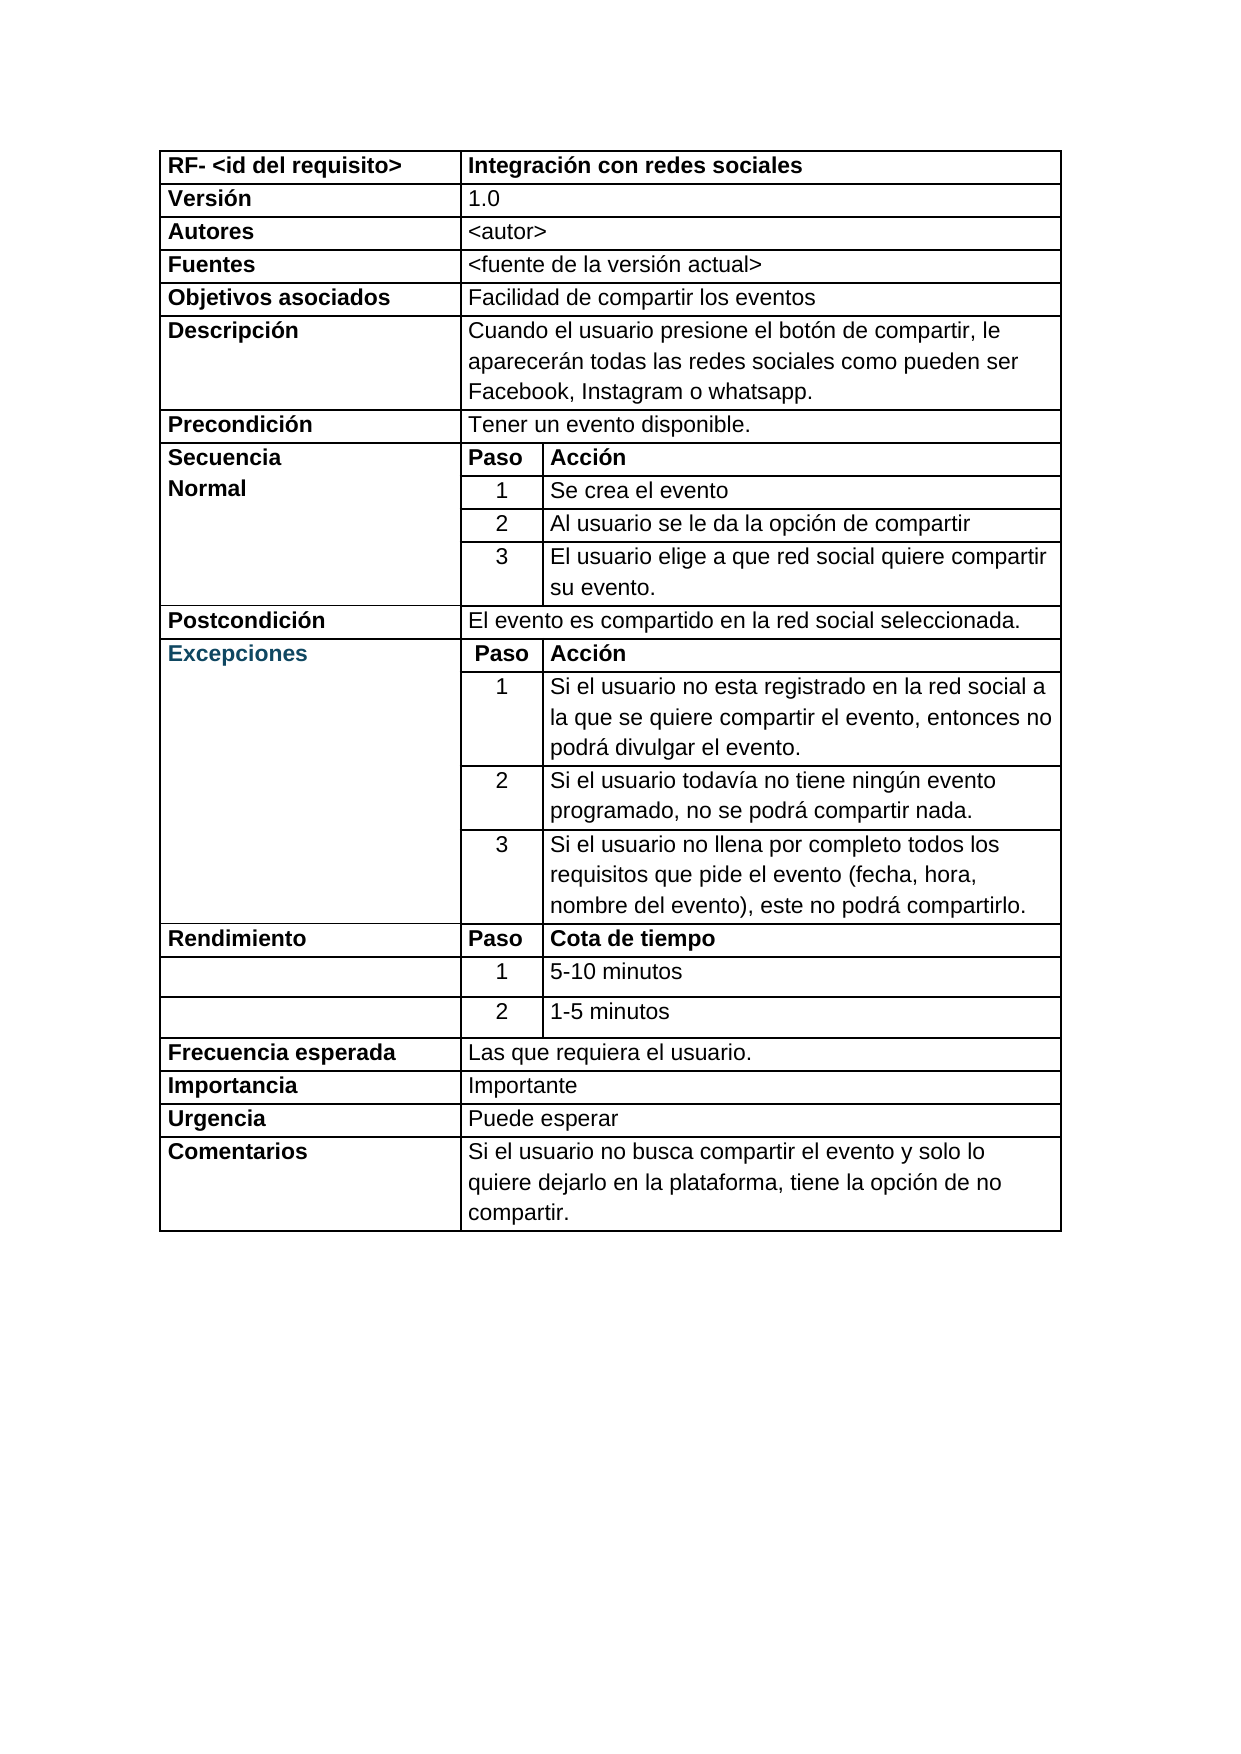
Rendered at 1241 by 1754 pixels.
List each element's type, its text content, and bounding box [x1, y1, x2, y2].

table_cell Paso [462, 640, 542, 671]
table_cell 3 [462, 831, 542, 922]
table_cell El usuario elige a que red social quiere compartir su evento. [544, 543, 1060, 605]
table_cell 1.0 [462, 185, 1060, 216]
table_cell Las que requiera el usuario. [462, 1039, 1060, 1070]
table_cell Comentarios [161, 1138, 460, 1230]
table_cell Si el usuario no esta registrado en la red social a la que se quiere compartir el evento, entonces no podrá divulgar el evento. [544, 673, 1060, 765]
table_cell Urgencia [161, 1105, 460, 1136]
table_cell <autor> [462, 218, 1060, 249]
table_header RF- <id del requisito> [161, 152, 460, 183]
table_cell Acción [544, 444, 1060, 475]
table_cell Secuencia Normal [161, 444, 460, 605]
table_cell Si el usuario no llena por completo todos los requisitos que pide el evento (fecha, hora, nombre del evento), este no podrá compartirlo. [544, 831, 1060, 922]
table_cell 3 [462, 543, 542, 605]
table_cell 2 [462, 767, 542, 828]
table_cell Rendimiento [161, 924, 460, 956]
table_cell Acción [544, 640, 1060, 671]
table_cell 5-10 minutos [544, 958, 1060, 996]
table_cell Se crea el evento [544, 477, 1060, 508]
table_cell Objetivos asociados [161, 284, 460, 315]
table_cell Excepciones [161, 640, 460, 922]
table_cell Cuando el usuario presione el botón de compartir, le aparecerán todas las redes sociales como pueden ser Facebook, Instagram o whatsapp. [462, 317, 1060, 409]
table_cell Al usuario se le da la opción de compartir [544, 510, 1060, 541]
table_cell Paso [462, 925, 542, 956]
table_cell Facilidad de compartir los eventos [462, 284, 1060, 315]
table_cell <fuente de la versión actual> [462, 251, 1060, 282]
table_cell 2 [462, 998, 542, 1037]
table_cell Tener un evento disponible. [462, 411, 1060, 442]
table_cell Frecuencia esperada [161, 1039, 460, 1070]
table_cell Versión [161, 185, 460, 216]
table_cell 1 [462, 673, 542, 765]
table_cell Postcondición [161, 606, 460, 638]
table_cell Fuentes [161, 251, 460, 282]
table_cell 1-5 minutos [544, 998, 1060, 1037]
table_cell Autores [161, 218, 460, 249]
table_cell Importante [462, 1072, 1060, 1103]
table_cell Importancia [161, 1072, 460, 1103]
table_cell Cota de tiempo [544, 925, 1060, 956]
table_cell 1 [462, 477, 542, 508]
table_cell Si el usuario no busca compartir el evento y solo lo quiere dejarlo en la plataforma, tiene la opción de no compartir. [462, 1138, 1060, 1230]
table_header Integración con redes sociales [462, 152, 1060, 183]
table_cell [161, 998, 460, 1037]
table_cell El evento es compartido en la red social seleccionada. [462, 607, 1060, 638]
table_cell Paso [462, 444, 542, 475]
table_cell Puede esperar [462, 1105, 1060, 1136]
table_cell Precondición [161, 411, 460, 442]
table_cell [161, 958, 460, 996]
table_cell 1 [462, 958, 542, 996]
table_cell 2 [462, 510, 542, 541]
table_cell Si el usuario todavía no tiene ningún evento programado, no se podrá compartir nada. [544, 767, 1060, 828]
table_cell Descripción [161, 317, 460, 409]
